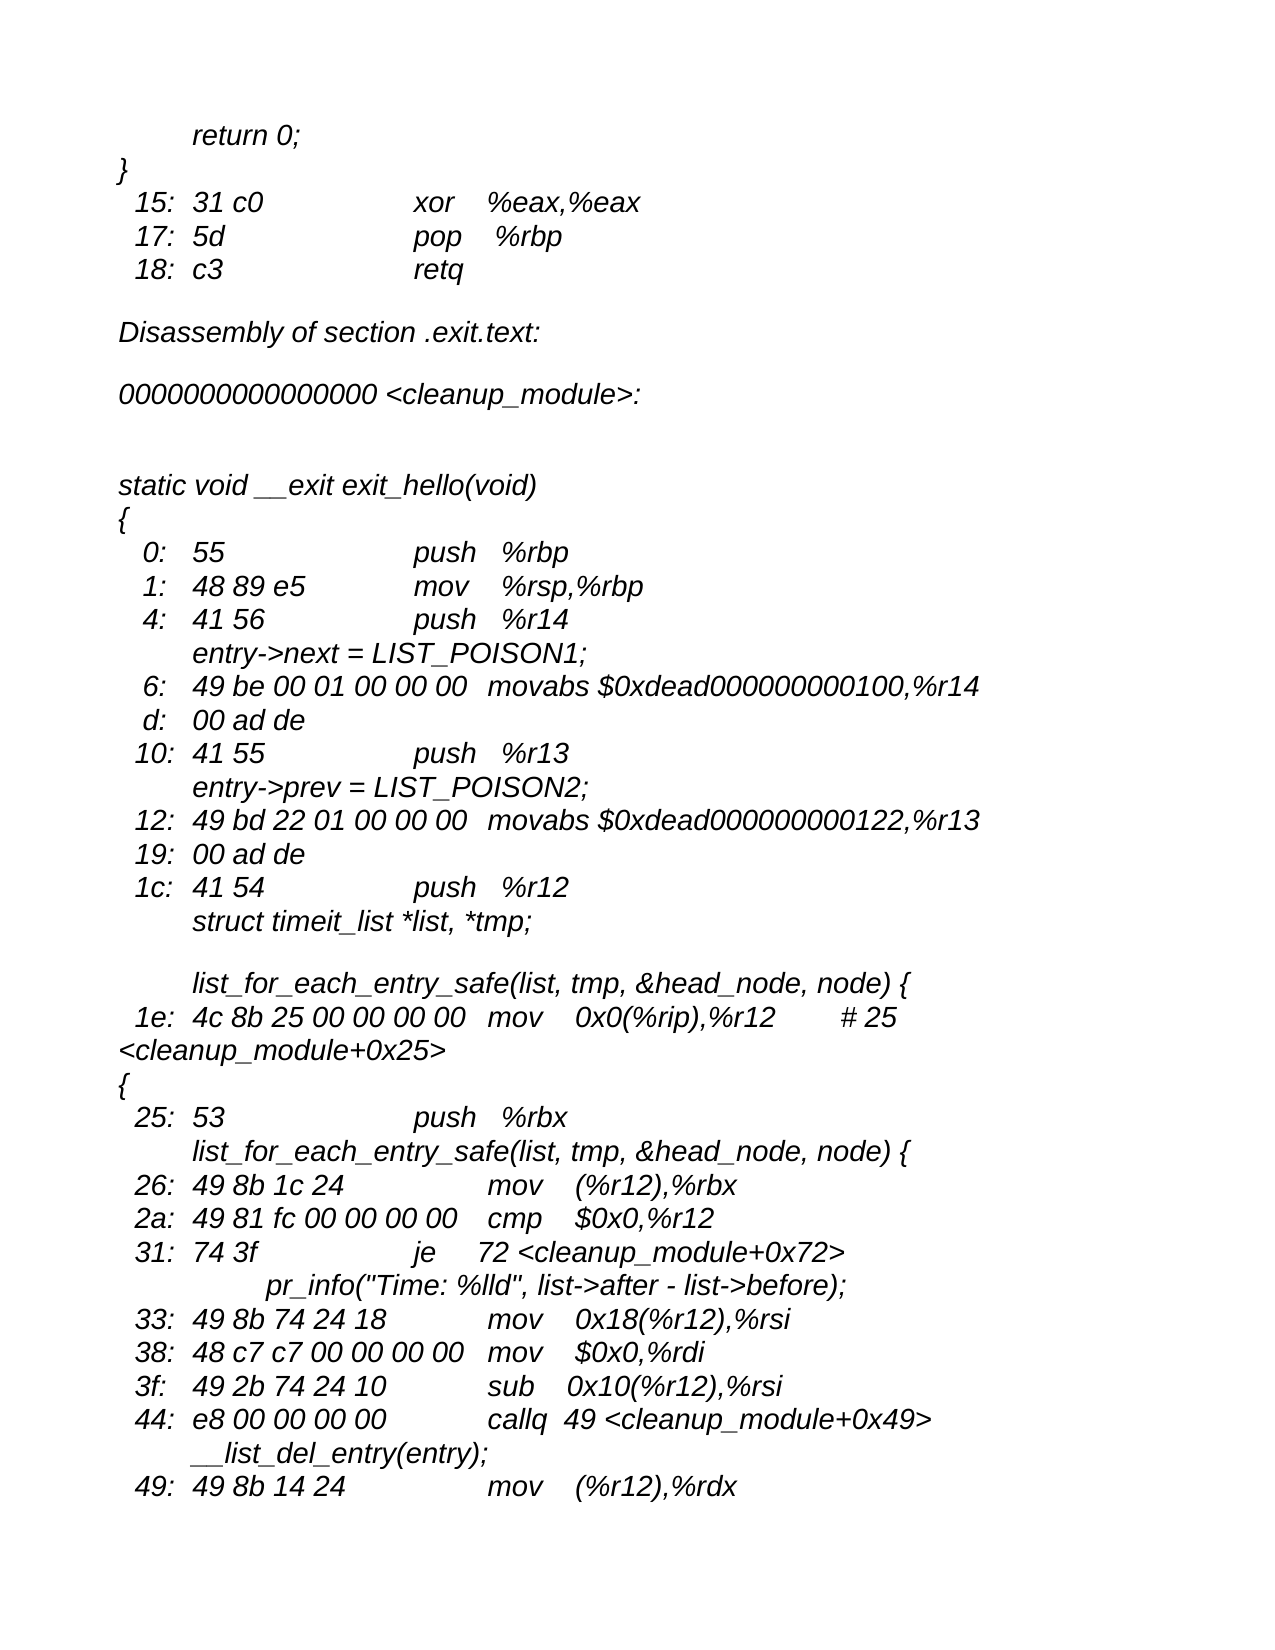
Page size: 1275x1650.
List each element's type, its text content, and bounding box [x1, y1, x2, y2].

text 10: 41 55 push %r13 [118, 736, 1157, 770]
text 1: 48 89 e5 mov %rsp,%rbp [118, 568, 1157, 602]
text 17: 5d pop %rbp [118, 219, 1157, 252]
text static void __exit exit_hello(void) [118, 468, 1157, 501]
text 31: 74 3f je 72 <cleanup_module+0x72> [118, 1234, 1157, 1268]
text 2a: 49 81 fc 00 00 00 00 cmp $0x0,%r12 [118, 1201, 1157, 1234]
text 3f: 49 2b 74 24 10 sub 0x10(%r12),%rsi [118, 1369, 1157, 1402]
text list_for_each_entry_safe(list, tmp, &head_node, node) { [118, 1134, 1157, 1167]
text 49: 49 8b 14 24 mov (%r12),%rdx [118, 1469, 1157, 1503]
text 1e: 4c 8b 25 00 00 00 00 mov 0x0(%rip),%r12 # 25 <cleanup_module+0x25> [118, 1000, 1157, 1067]
text 33: 49 8b 74 24 18 mov 0x18(%r12),%rsi [118, 1302, 1157, 1335]
text 18: c3 retq [118, 252, 1157, 286]
text 6: 49 be 00 01 00 00 00 movabs $0xdead000000000100,%r14 [118, 669, 1157, 703]
text entry->next = LIST_POISON1; [118, 636, 1157, 669]
text __list_del_entry(entry); [118, 1436, 1157, 1469]
text struct timeit_list *list, *tmp; [118, 904, 1157, 937]
text { [118, 1067, 1157, 1100]
text 4: 41 56 push %r14 [118, 602, 1157, 636]
text list_for_each_entry_safe(list, tmp, &head_node, node) { [118, 966, 1157, 1000]
text 15: 31 c0 xor %eax,%eax [118, 185, 1157, 219]
text 38: 48 c7 c7 00 00 00 00 mov $0x0,%rdi [118, 1335, 1157, 1369]
text 19: 00 ad de [118, 837, 1157, 870]
text 44: e8 00 00 00 00 callq 49 <cleanup_module+0x49> [118, 1402, 1157, 1436]
text pr_info("Time: %lld", list->after - list->before); [118, 1268, 1157, 1302]
text 0: 55 push %rbp [118, 535, 1157, 568]
text { [118, 501, 1157, 535]
text } [118, 152, 1157, 185]
text Disassembly of section .exit.text: [118, 314, 1157, 348]
text entry->prev = LIST_POISON2; [118, 770, 1157, 803]
text d: 00 ad de [118, 703, 1157, 736]
text 26: 49 8b 1c 24 mov (%r12),%rbx [118, 1167, 1157, 1201]
text 1c: 41 54 push %r12 [118, 870, 1157, 904]
text 0000000000000000 <cleanup_module>: [118, 377, 1157, 410]
text 25: 53 push %rbx [118, 1100, 1157, 1134]
text return 0; [118, 118, 1157, 152]
text 12: 49 bd 22 01 00 00 00 movabs $0xdead000000000122,%r13 [118, 803, 1157, 837]
